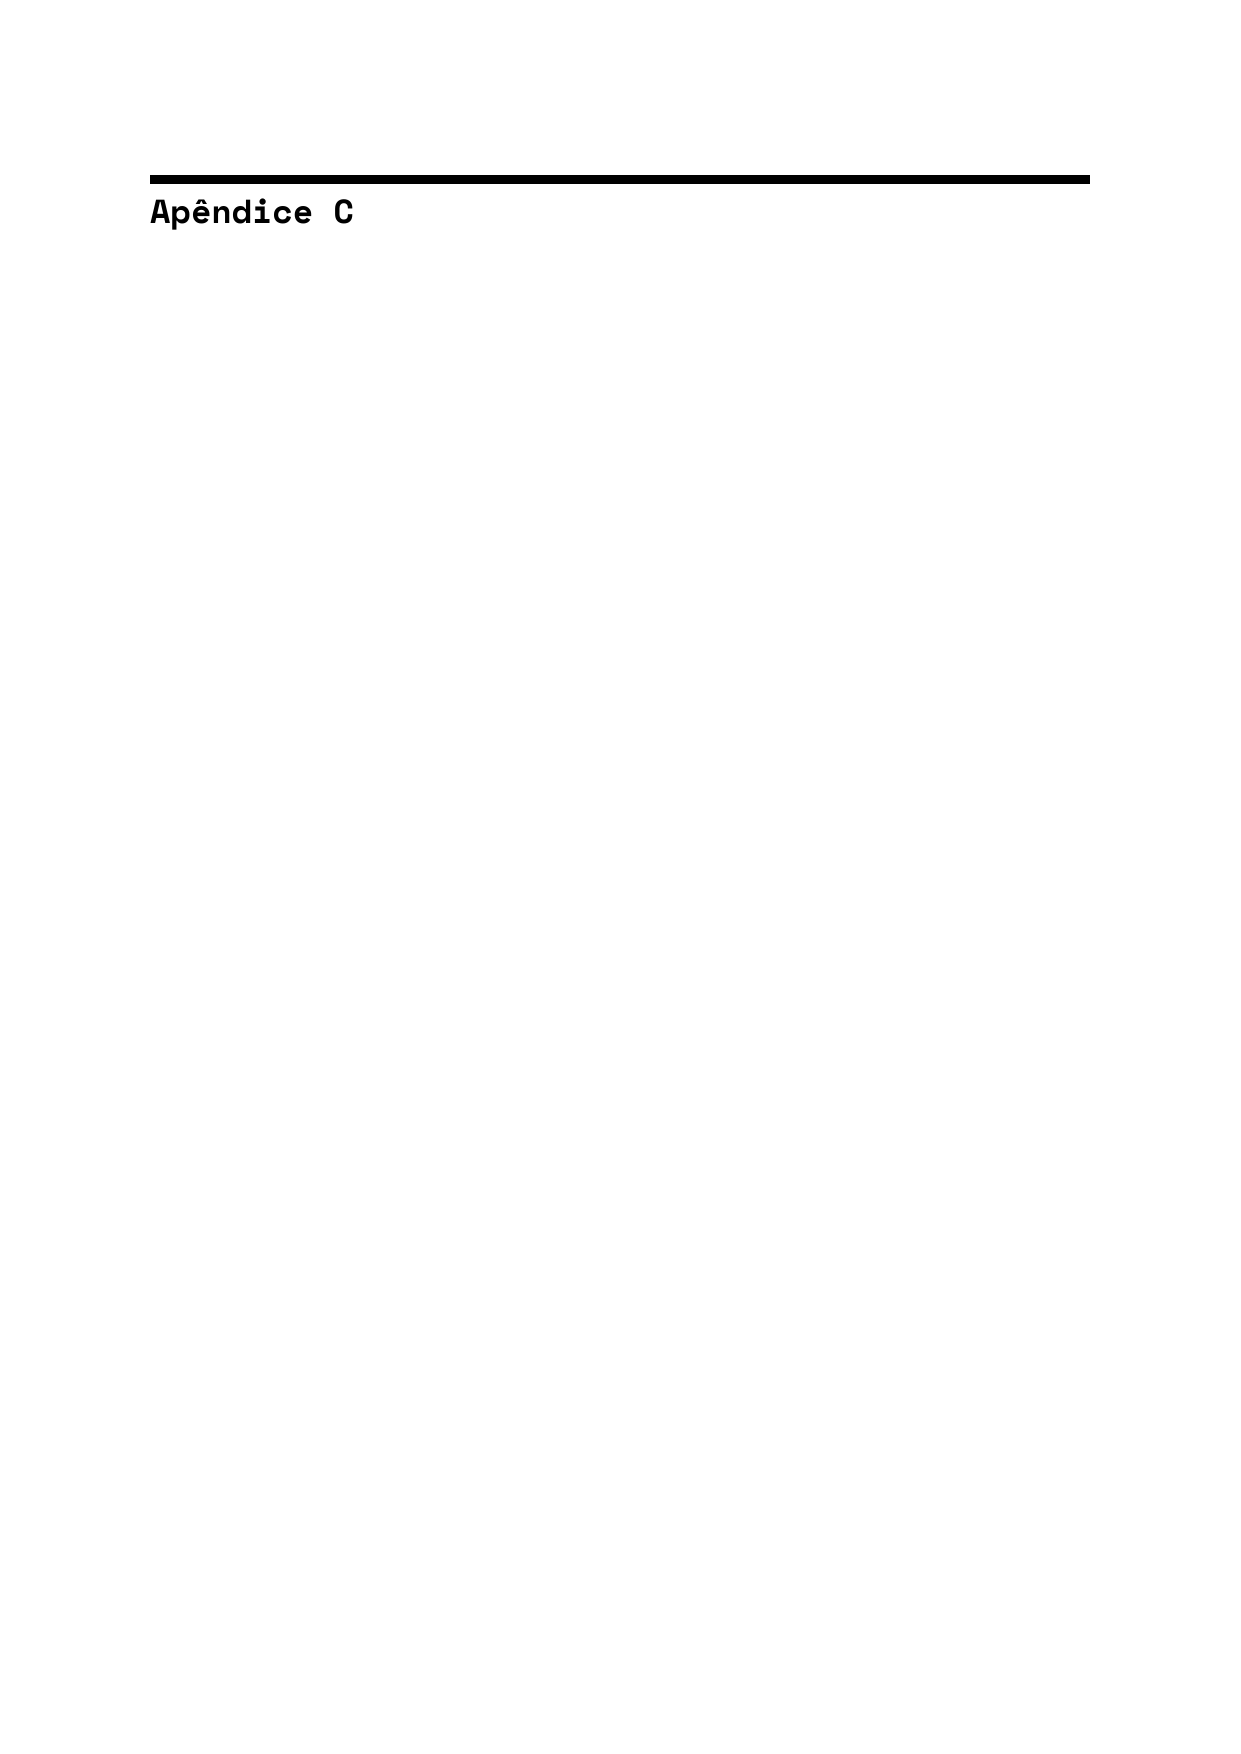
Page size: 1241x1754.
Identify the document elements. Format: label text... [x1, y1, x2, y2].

title Apêndice C [150, 184, 1090, 236]
